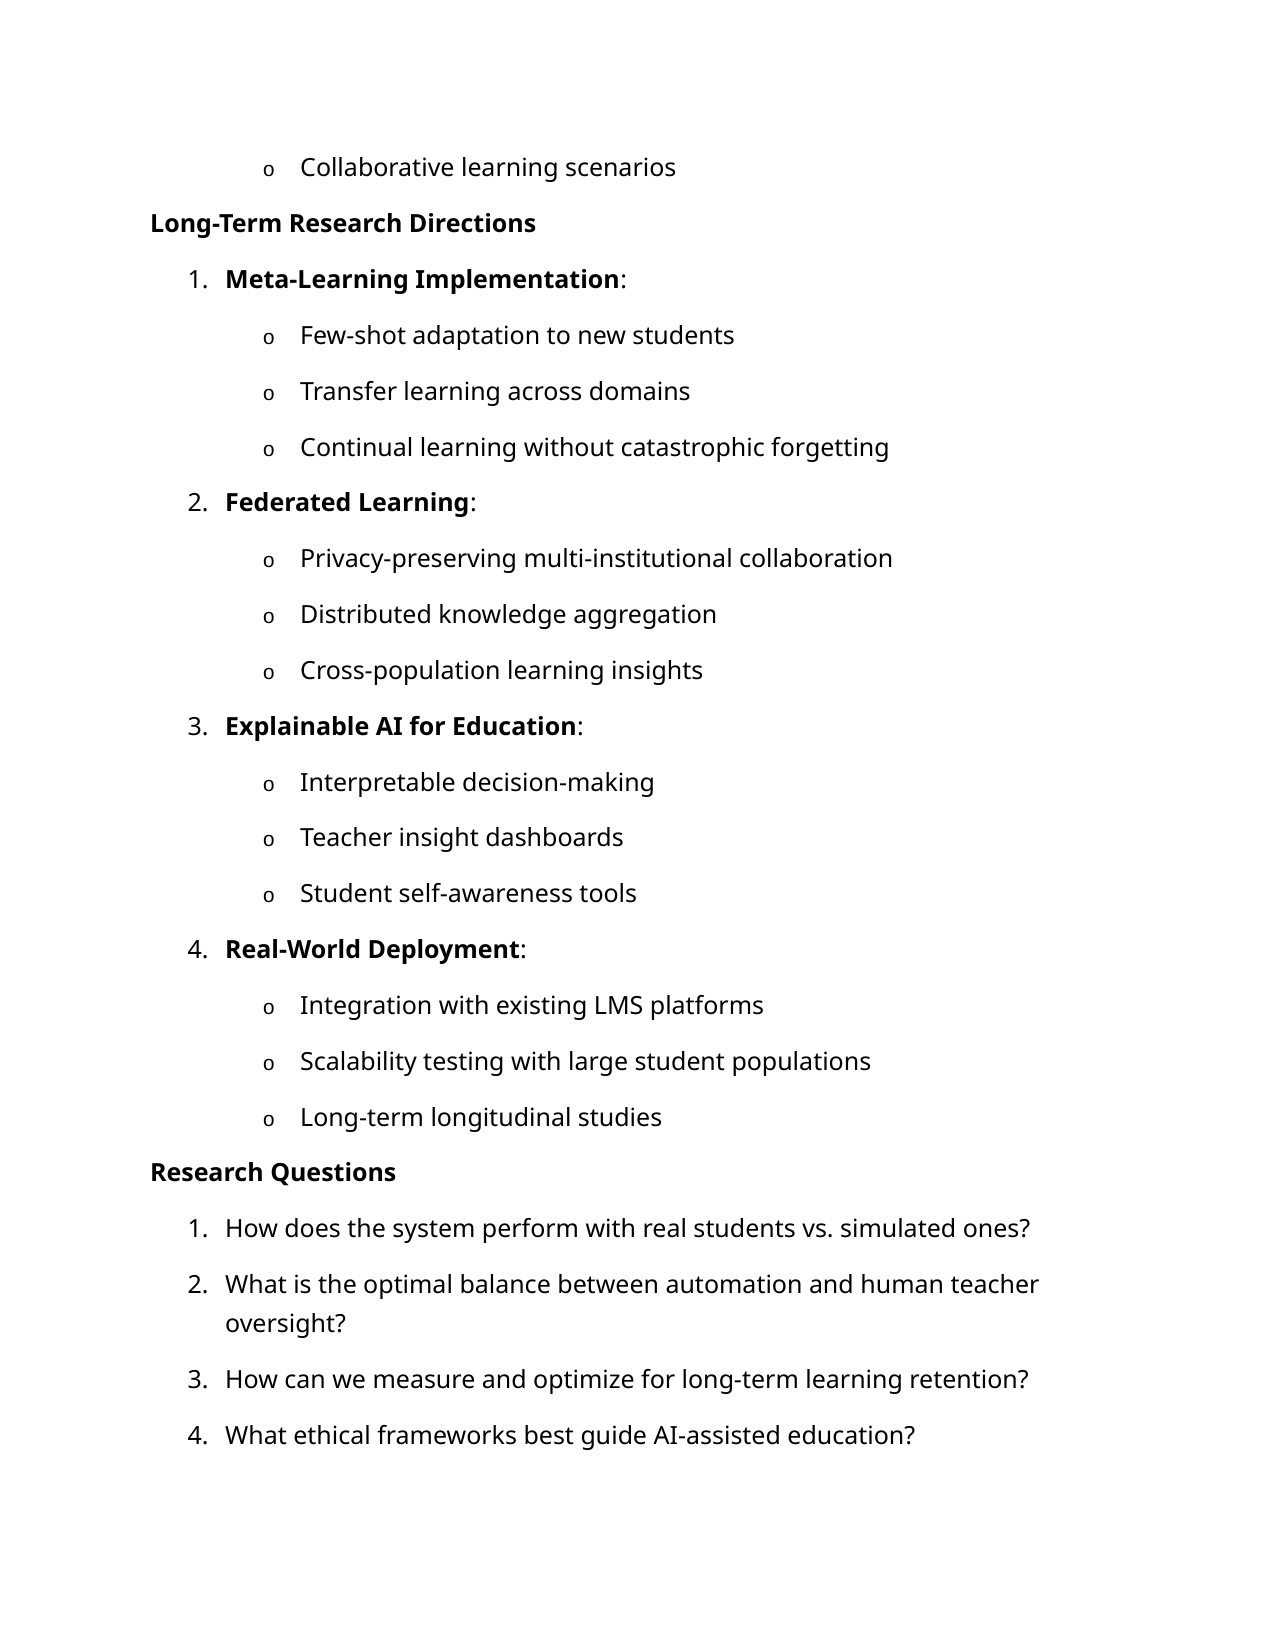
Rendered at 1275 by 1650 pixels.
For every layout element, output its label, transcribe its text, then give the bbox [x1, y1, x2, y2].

list Collaborative learning scenarios [262, 150, 1125, 184]
list What is the optimal balance between automation and human teacher oversight? [187, 1267, 1125, 1340]
list What ethical frameworks best guide AI-assisted education? [187, 1417, 1125, 1452]
list Scalability testing with large student populations [262, 1043, 1125, 1077]
list Real-World Deployment: [187, 932, 1125, 966]
list Transfer learning across domains [262, 373, 1125, 407]
list Federated Learning: [187, 485, 1125, 519]
list Distributed knowledge aggregation [262, 597, 1125, 631]
list Interpretable decision-making [262, 764, 1125, 798]
list How does the system perform with real students vs. simulated ones? [187, 1211, 1125, 1245]
list Explainable AI for Education: [187, 708, 1125, 742]
list Privacy-preserving multi-institutional collaboration [262, 541, 1125, 575]
list Cross-population learning insights [262, 652, 1125, 687]
list How can we measure and optimize for long-term learning retention? [187, 1362, 1125, 1396]
list Meta-Learning Implementation: [187, 262, 1125, 296]
list Integration with existing LMS platforms [262, 987, 1125, 1022]
list Long-term longitudinal studies [262, 1099, 1125, 1133]
list Continual learning without catastrophic forgetting [262, 429, 1125, 463]
list Student self-awareness tools [262, 876, 1125, 910]
text Long-Term Research Directions [150, 206, 1125, 240]
text Research Questions [150, 1155, 1125, 1189]
list Few-shot adaptation to new students [262, 317, 1125, 352]
list Teacher insight dashboards [262, 820, 1125, 854]
